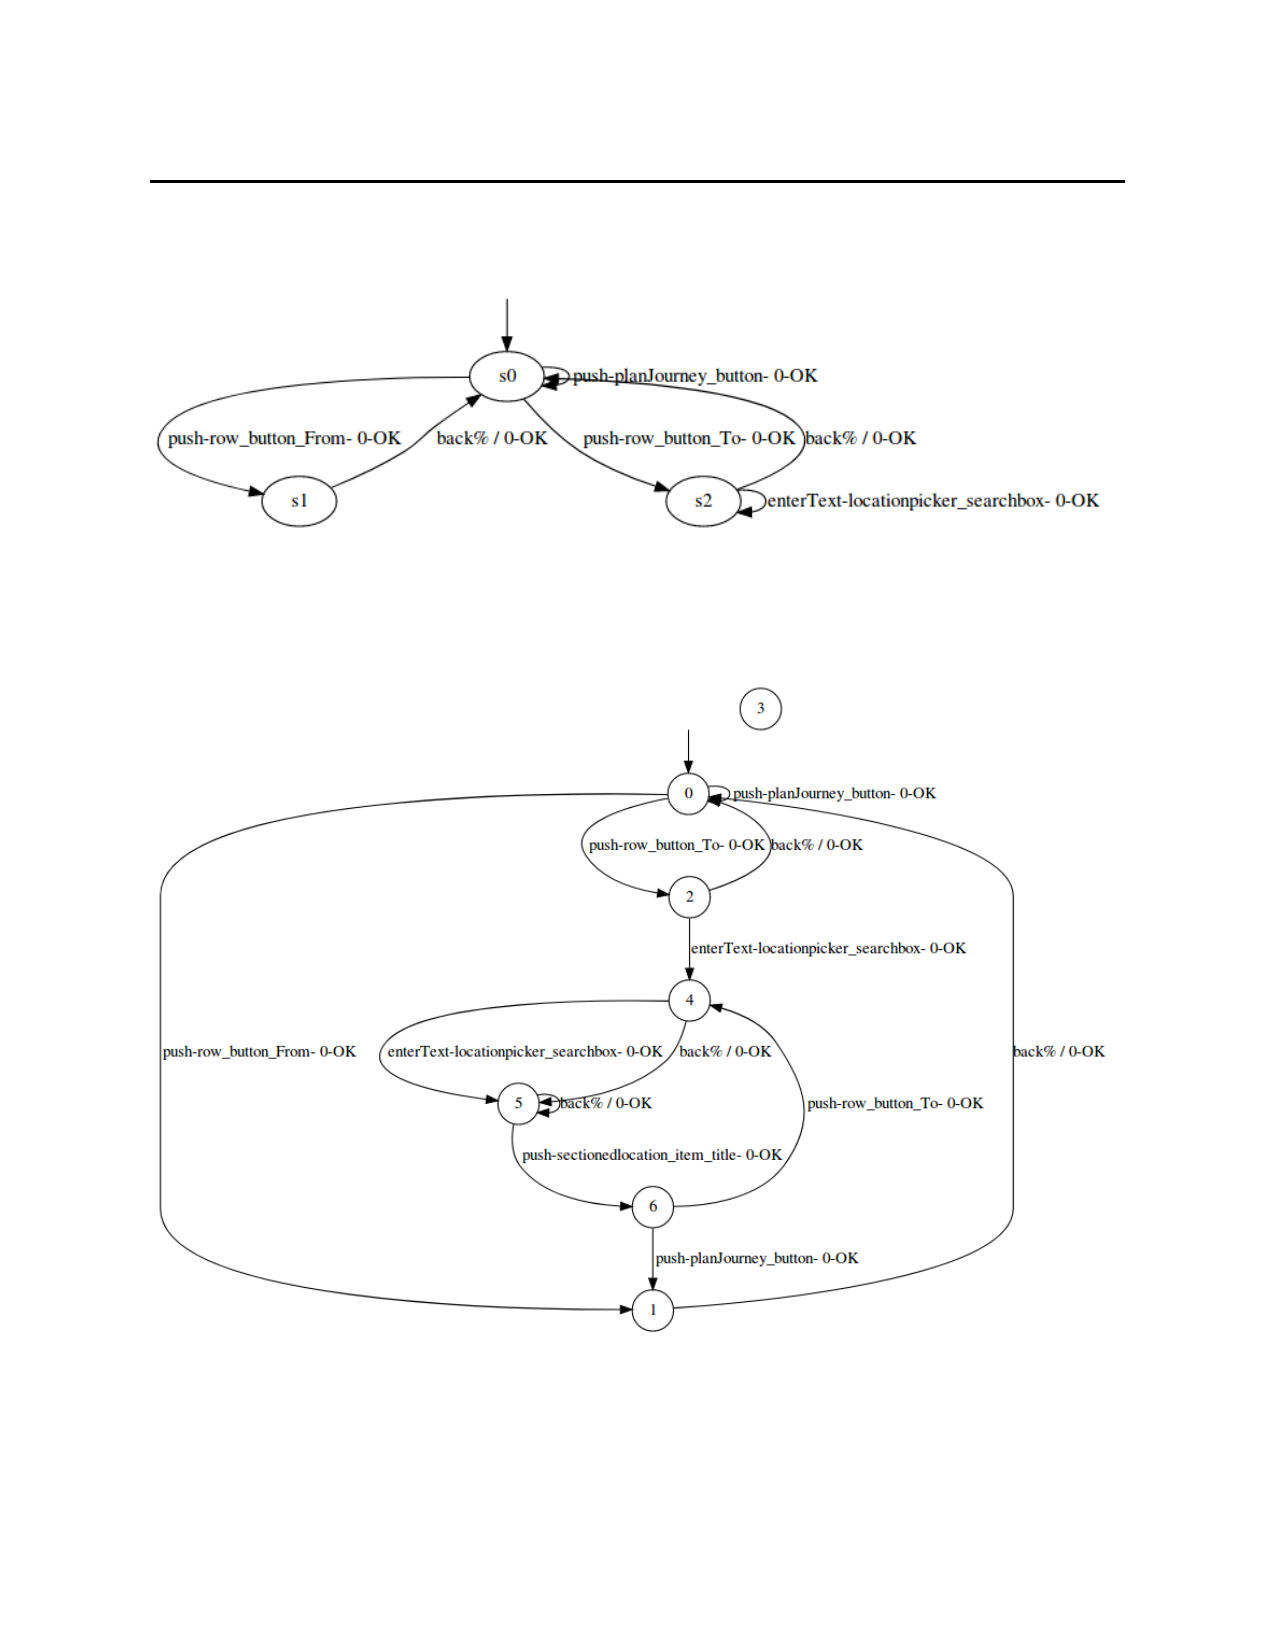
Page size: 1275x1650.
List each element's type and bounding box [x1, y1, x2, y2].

picture [150, 248, 1125, 568]
picture [150, 680, 1125, 1344]
